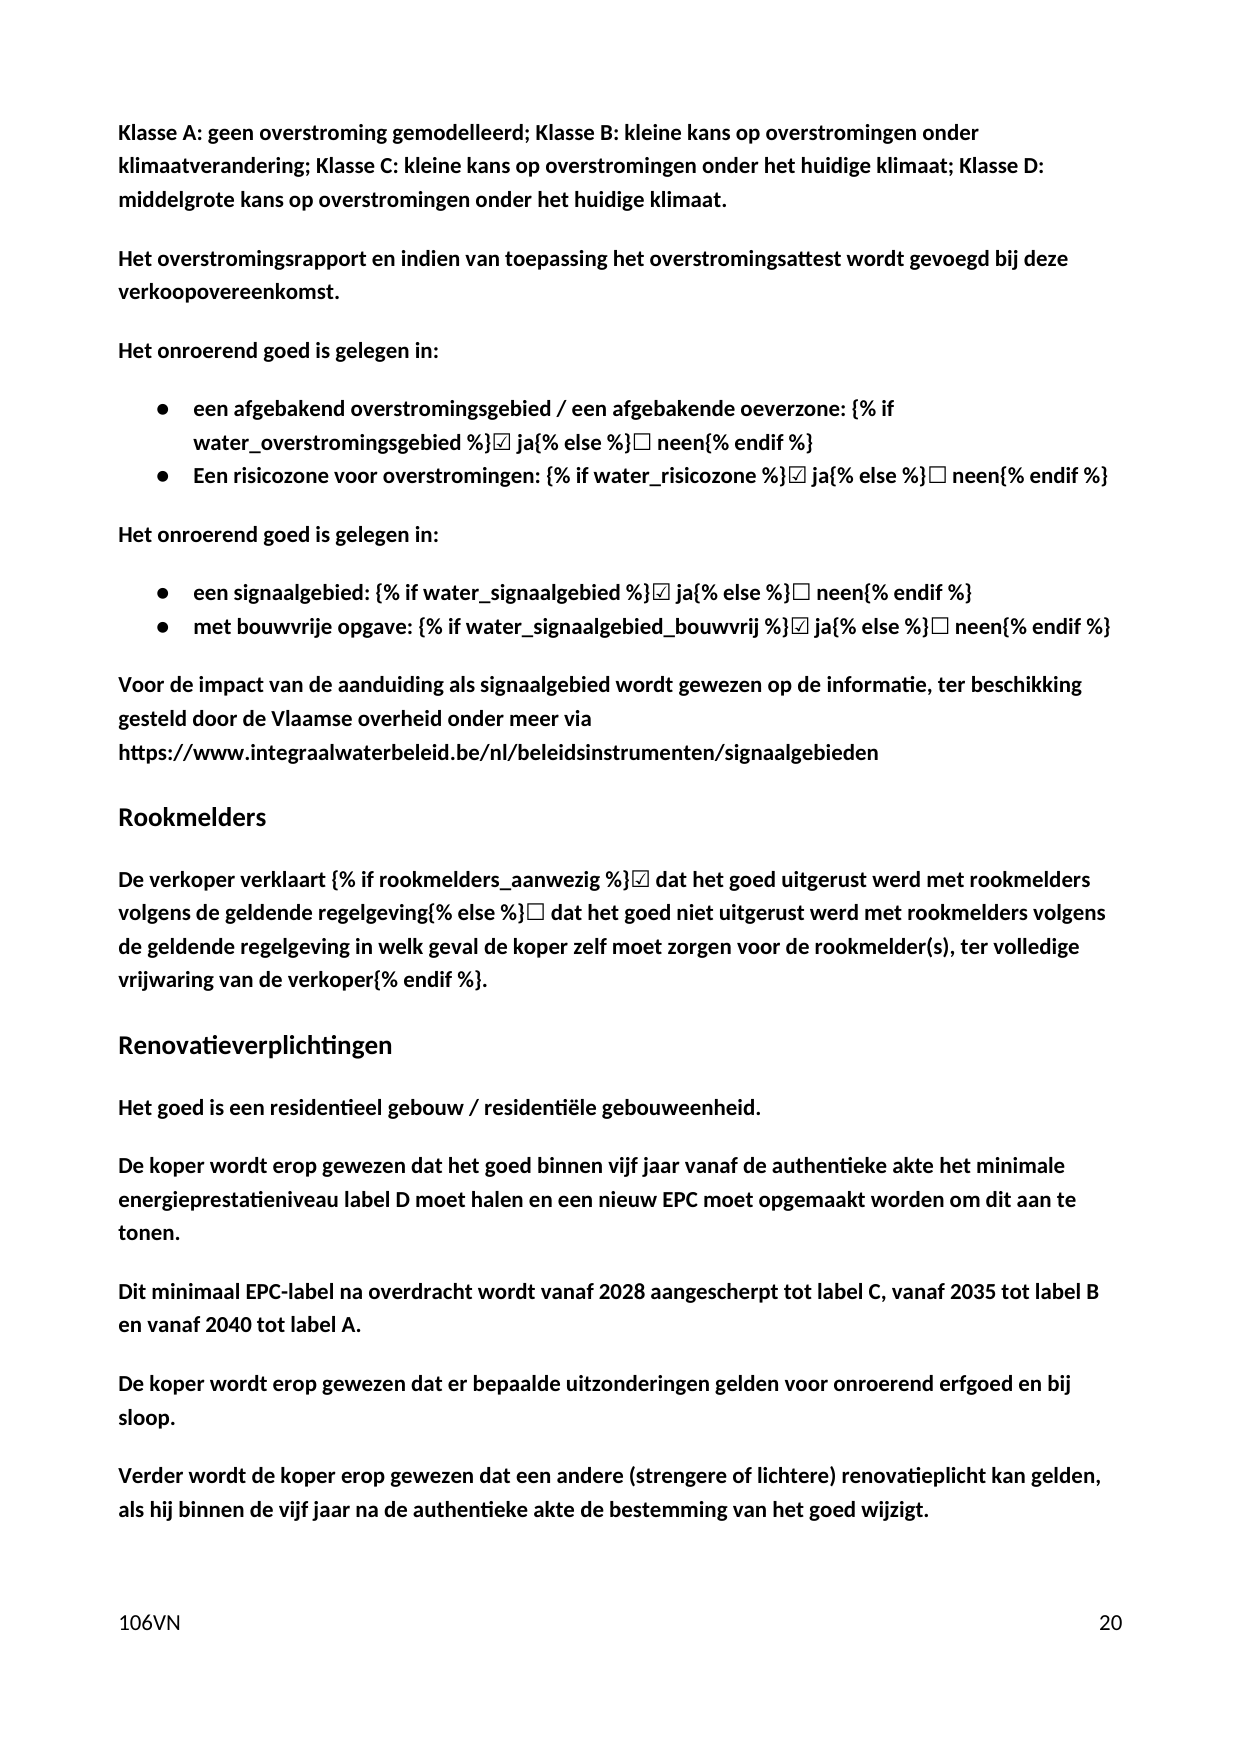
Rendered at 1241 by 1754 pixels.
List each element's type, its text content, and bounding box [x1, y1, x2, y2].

list een signaalgebied: {% if water_signaalgebied %}☑ ja{% else %}☐ neen{% endif %} [156, 578, 1122, 607]
list een afgebakend overstromingsgebied / een afgebakende oeverzone: {% if water_overstromingsgebied %}☑ ja{% else %}☐ neen{% endif %} [156, 394, 1122, 456]
text Het onroerend goed is gelegen in: [118, 336, 1122, 364]
text Klasse A: geen overstroming gemodelleerd; Klasse B: kleine kans op overstromingen onder klimaatverandering; Klasse C: kleine kans op overstromingen onder het huidige klimaat; Klasse D: middelgrote kans op overstromingen onder het huidige klimaat. [118, 118, 1122, 213]
text Dit minimaal EPC-label na overdracht wordt vanaf 2028 aangescherpt tot label C, vanaf 2035 tot label B en vanaf 2040 tot label A. [118, 1277, 1122, 1339]
text Het onroerend goed is gelegen in: [118, 520, 1122, 548]
text Het overstromingsrapport en indien van toepassing het overstromingsattest wordt gevoegd bij deze verkoopovereenkomst. [118, 244, 1122, 305]
text De verkoper verklaart {% if rookmelders_aanwezig %}☑ dat het goed uitgerust werd met rookmelders volgens de geldende regelgeving{% else %}☐ dat het goed niet uitgerust werd met rookmelders volgens de geldende regelgeving in welk geval de koper zelf moet zorgen voor de rookmelder(s), ter volledige vrijwaring van de verkoper{% endif %}. [118, 865, 1122, 994]
subtitle Renovatieverplichtingen [118, 1028, 1122, 1061]
text De koper wordt erop gewezen dat het goed binnen vijf jaar vanaf de authentieke akte het minimale energieprestatieniveau label D moet halen en een nieuw EPC moet opgemaakt worden om dit aan te tonen. [118, 1151, 1122, 1247]
list met bouwvrije opgave: {% if water_signaalgebied_bouwvrij %}☑ ja{% else %}☐ neen{% endif %} [156, 612, 1122, 640]
text Het goed is een residentieel gebouw / residentiële gebouweenheid. [118, 1093, 1122, 1121]
text Voor de impact van de aanduiding als signaalgebied wordt gewezen op de informatie, ter beschikking gesteld door de Vlaamse overheid onder meer via https://www.integraalwaterbeleid.be/nl/beleidsinstrumenten/signaalgebieden [118, 671, 1122, 766]
text De koper wordt erop gewezen dat er bepaalde uitzonderingen gelden voor onroerend erfgoed en bij sloop. [118, 1369, 1122, 1431]
subtitle Rookmelders [118, 800, 1122, 833]
text Verder wordt de koper erop gewezen dat een andere (strengere of lichtere) renovatieplicht kan gelden, als hij binnen de vijf jaar na de authentieke akte de bestemming van het goed wijzigt. [118, 1461, 1122, 1523]
list Een risicozone voor overstromingen: {% if water_risicozone %}☑ ja{% else %}☐ neen{% endif %} [156, 461, 1122, 489]
